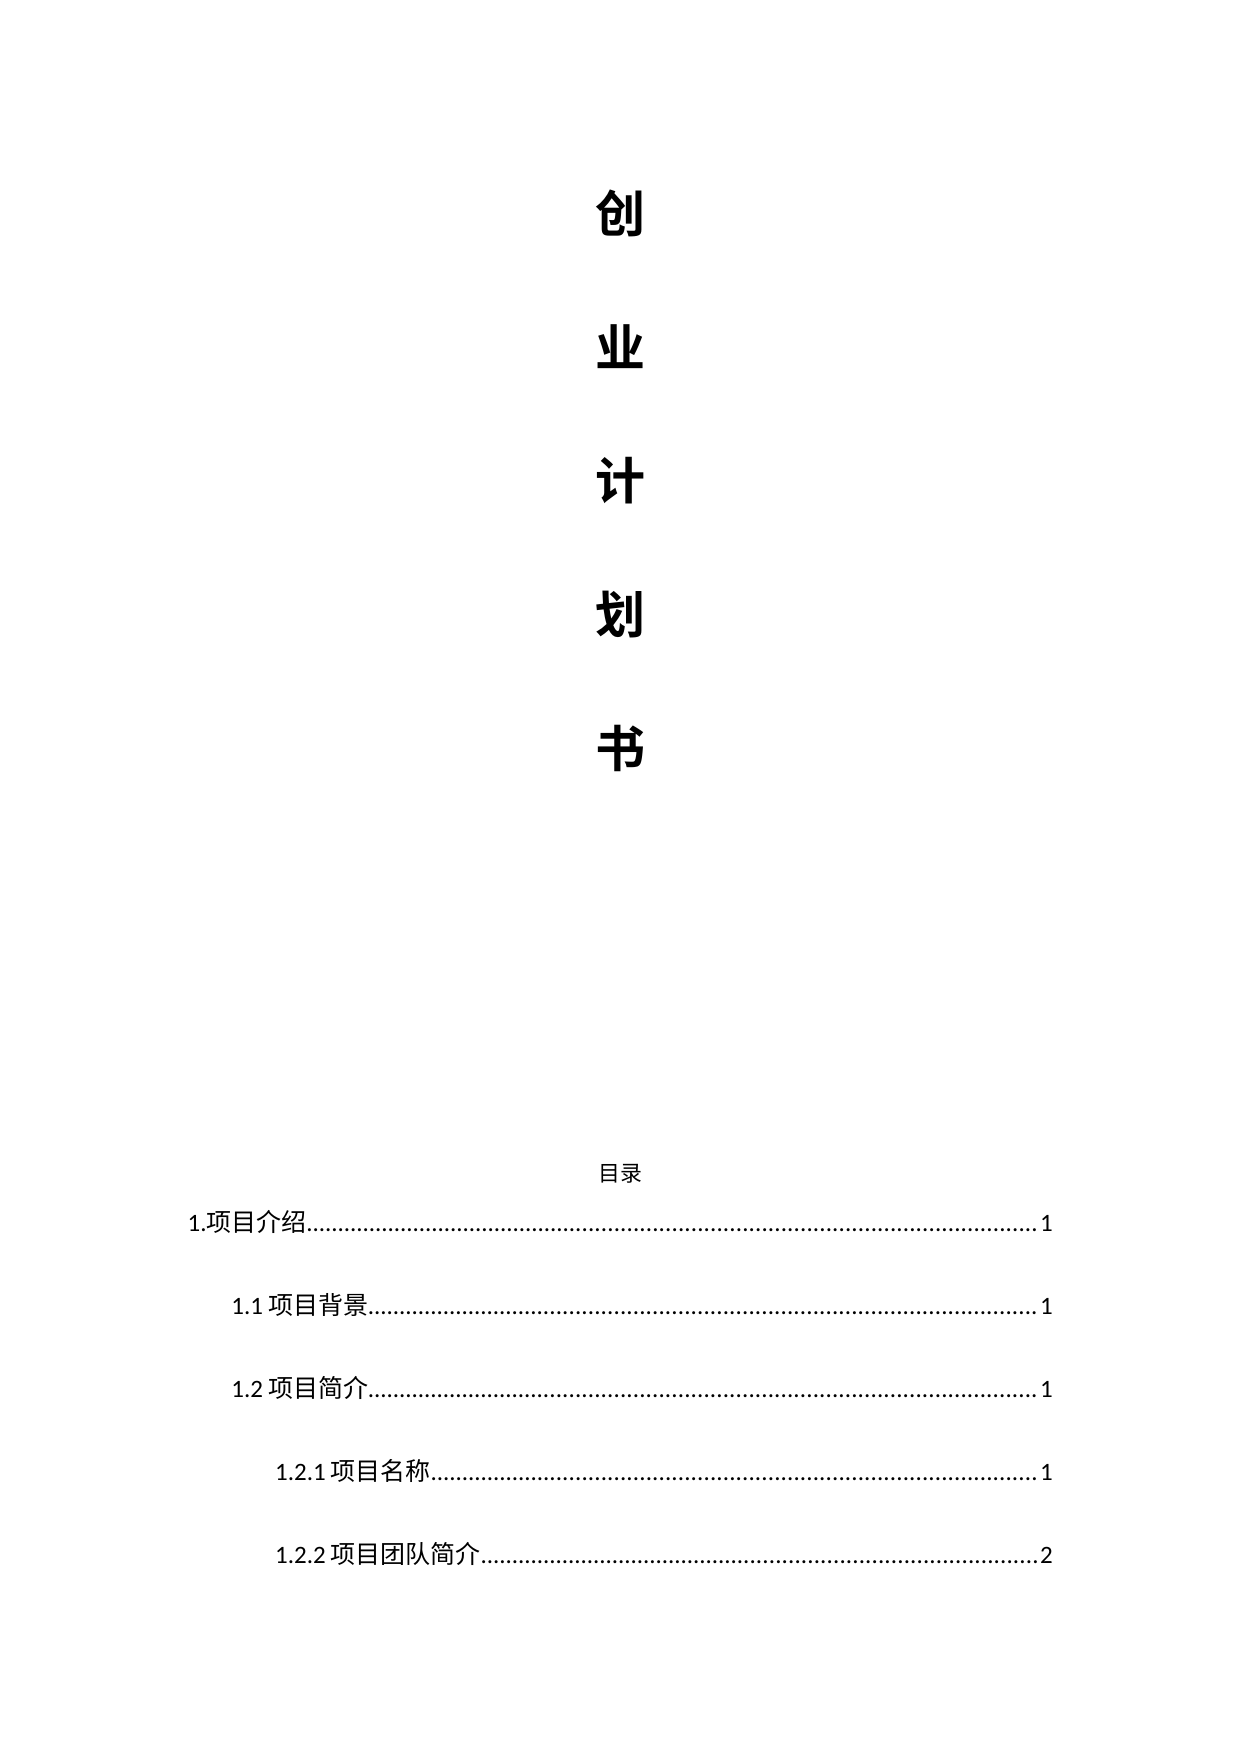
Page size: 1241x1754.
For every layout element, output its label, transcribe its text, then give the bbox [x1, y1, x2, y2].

text 创 [187, 162, 1053, 259]
text 业 [187, 296, 1053, 393]
text 1.2.2项目团队简介 2 [275, 1520, 1053, 1585]
text 目录 [187, 1155, 1053, 1188]
text 1.2项目简介 1 [231, 1354, 1053, 1419]
text 1.项目介绍 1 [187, 1188, 1053, 1253]
text 计 [187, 429, 1053, 527]
text 1.1项目背景 1 [231, 1271, 1053, 1336]
text 书 [187, 697, 1053, 794]
text 划 [187, 563, 1053, 660]
text 1.2.1项目名称 1 [275, 1437, 1053, 1502]
